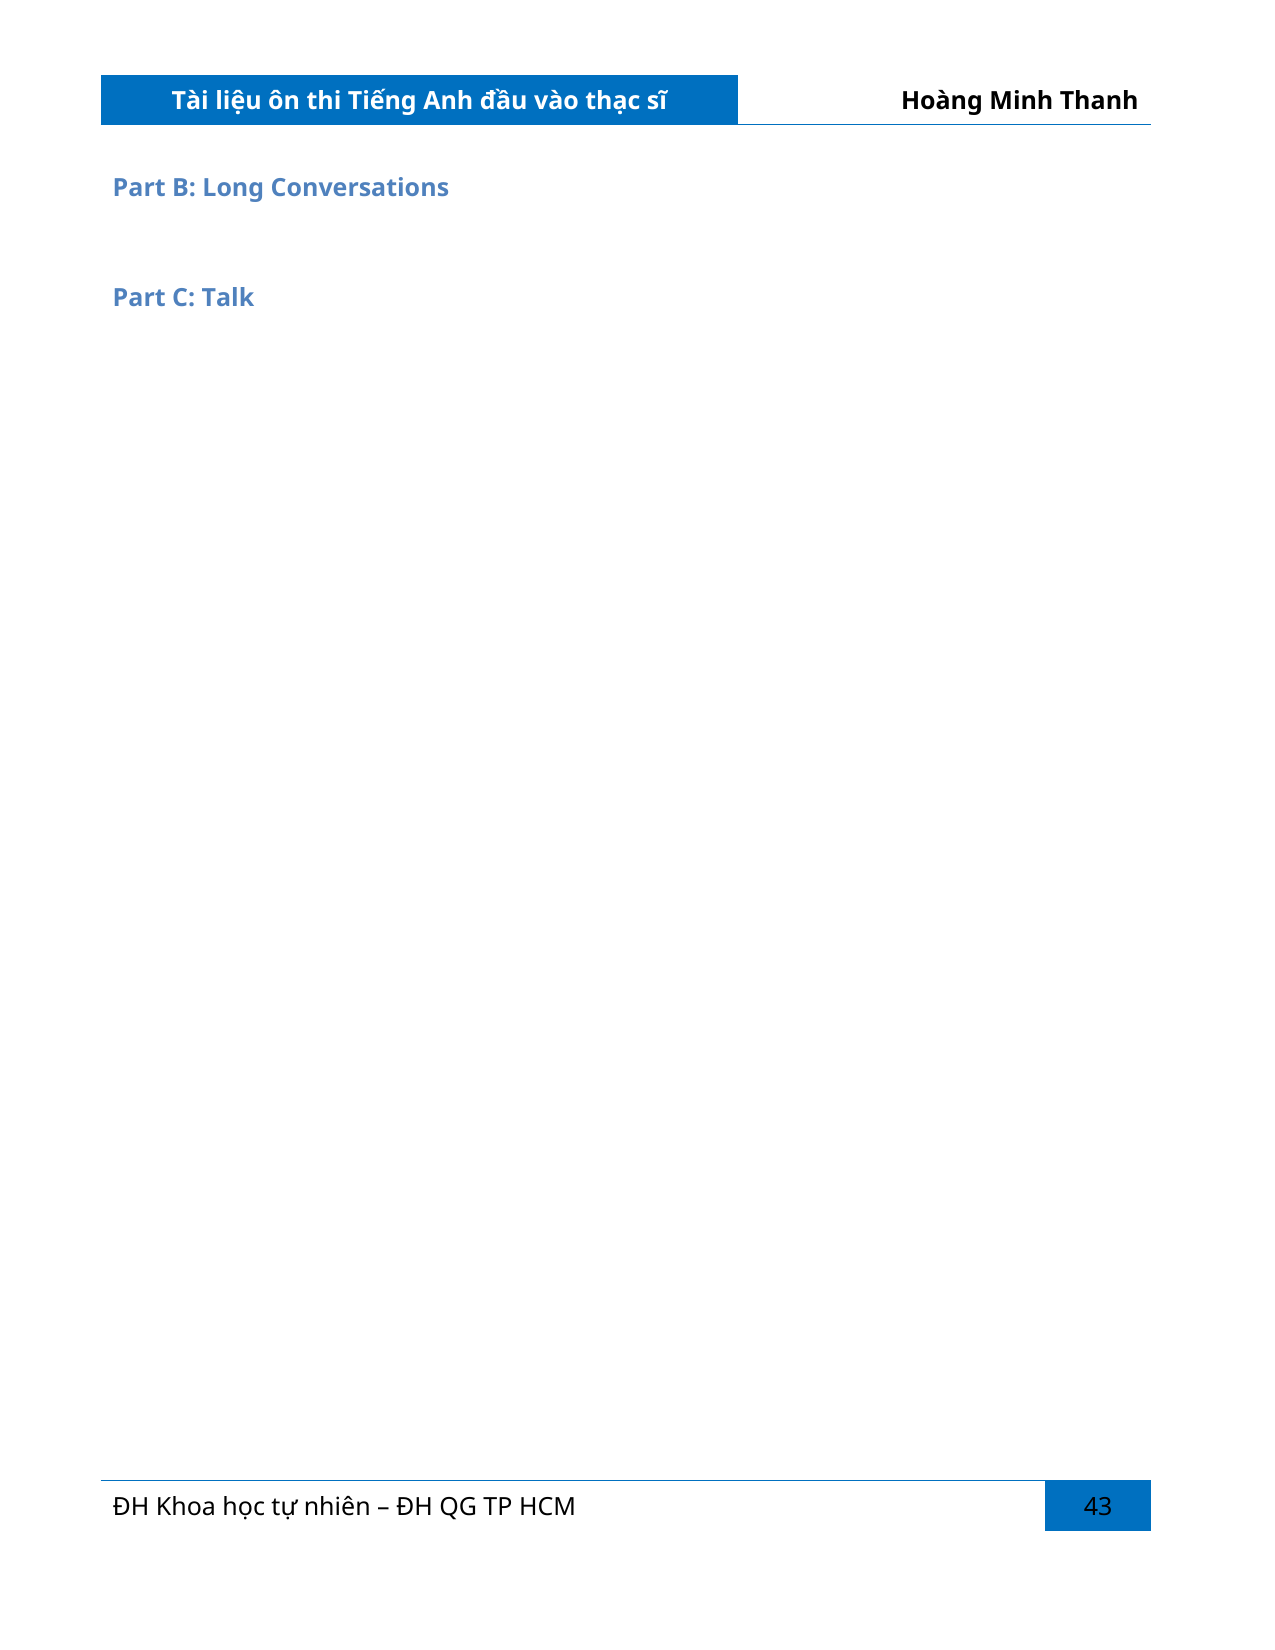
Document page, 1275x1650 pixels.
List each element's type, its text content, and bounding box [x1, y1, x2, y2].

subtitle Part C: Talk [112, 279, 1162, 313]
subtitle Part B: Long Conversations [112, 169, 1162, 204]
